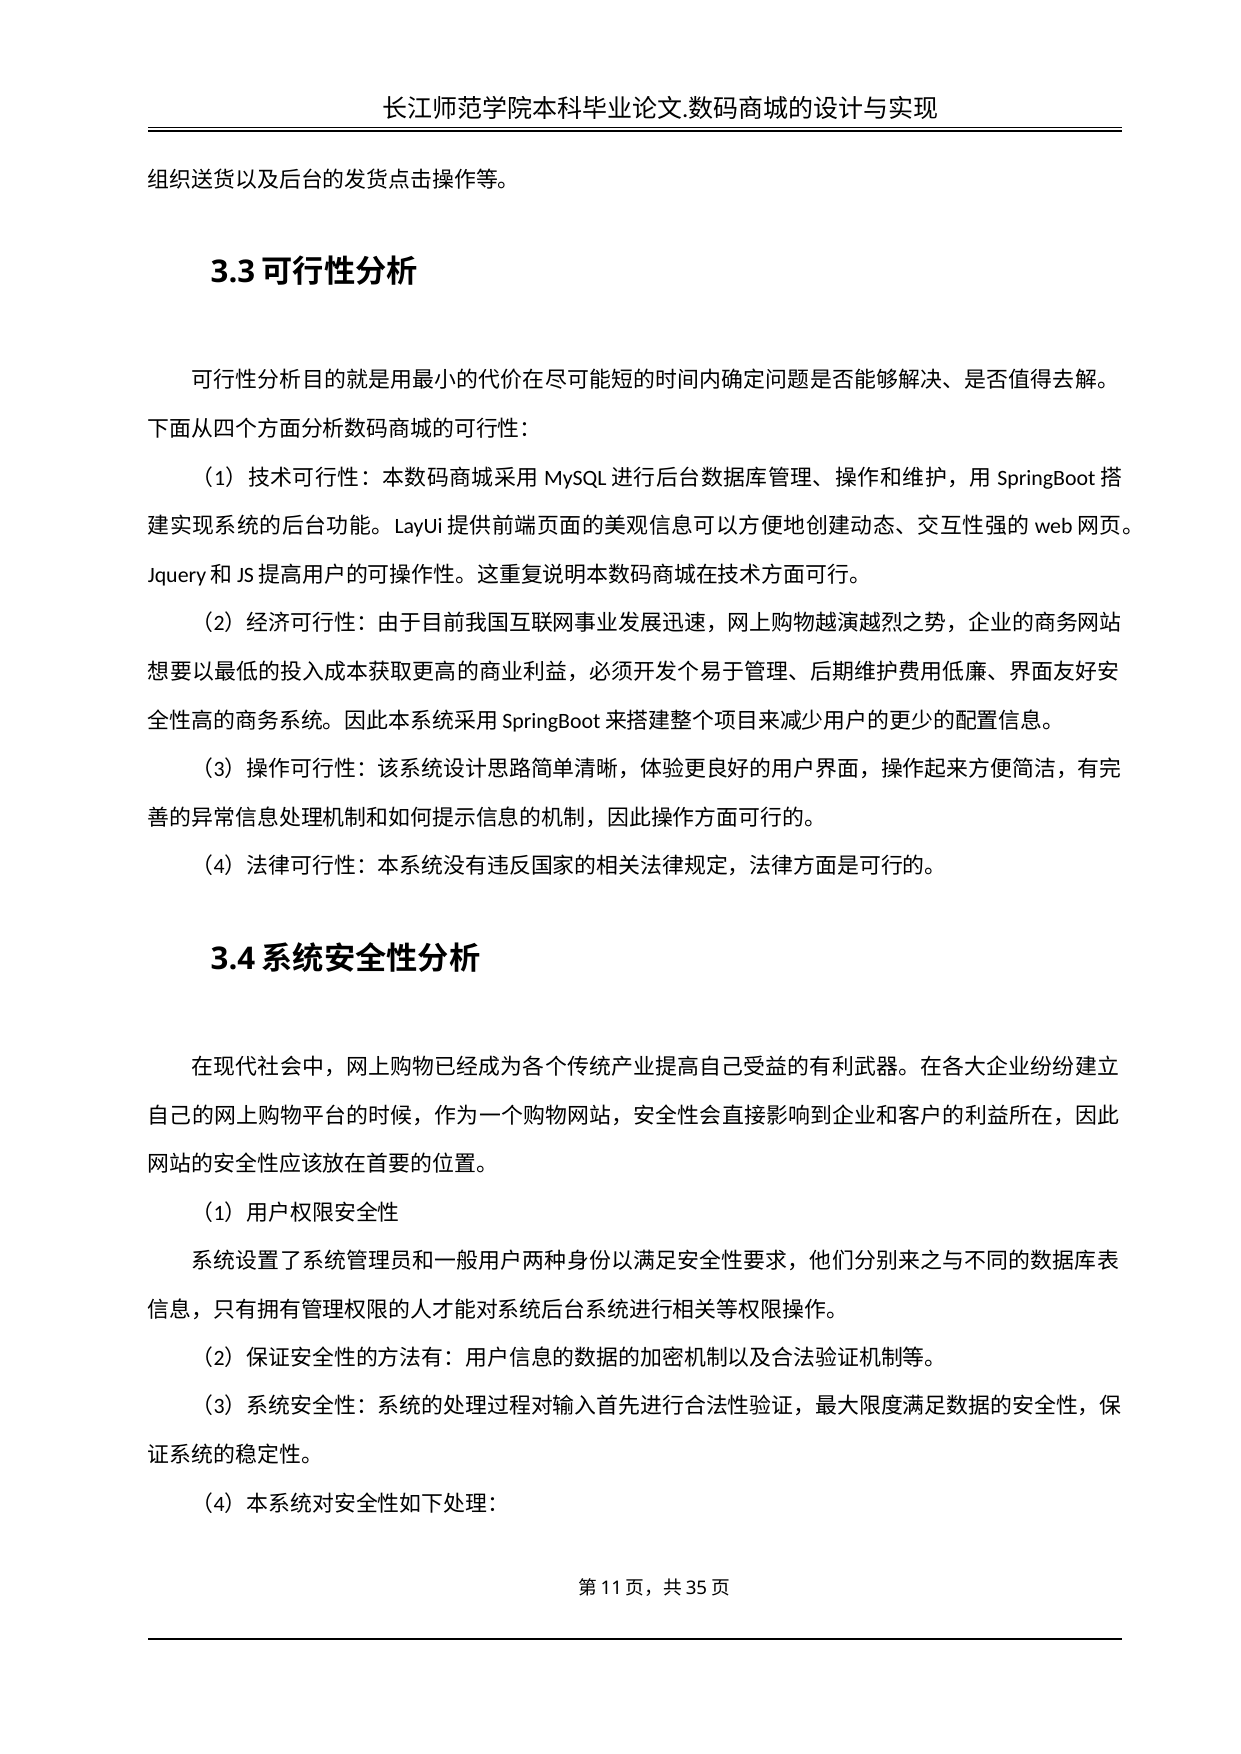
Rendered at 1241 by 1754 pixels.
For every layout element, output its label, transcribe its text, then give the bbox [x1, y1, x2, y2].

text （2）经济可行性：由于目前我国互联网事业发展迅速，网上购物越演越烈之势，企业的商务网站想要以最低的投入成本获取更高的商业利益，必须开发个易于管理、后期维护费用低廉、界面友好安全性高的商务系统。因此本系统采用SpringBoot来搭建整个项目来减少用户的更少的配置信息。 [148, 605, 1122, 735]
subtitle 3.4系统安全性分析 [148, 923, 1122, 988]
text （4）法律可行性：本系统没有违反国家的相关法律规定，法律方面是可行的。 [148, 848, 1122, 880]
text （3）操作可行性：该系统设计思路简单清晰，体验更良好的用户界面，操作起来方便简洁，有完善的异常信息处理机制和如何提示信息的机制，因此操作方面可行的。 [148, 751, 1122, 832]
text （2）保证安全性的方法有：用户信息的数据的加密机制以及合法验证机制等。 [148, 1340, 1122, 1372]
subtitle 3.3可行性分析 [148, 237, 1122, 302]
text 在现代社会中，网上购物已经成为各个传统产业提高自己受益的有利武器。在各大企业纷纷建立自己的网上购物平台的时候，作为一个购物网站，安全性会直接影响到企业和客户的利益所在，因此网站的安全性应该放在首要的位置。 [148, 1048, 1122, 1178]
text （1）用户权限安全性 [148, 1194, 1122, 1227]
text （3）系统安全性：系统的处理过程对输入首先进行合法性验证，最大限度满足数据的安全性，保证系统的稳定性。 [148, 1388, 1122, 1469]
text 可行性分析目的就是用最小的代价在尽可能短的时间内确定问题是否能够解决、是否值得去解。下面从四个方面分析数码商城的可行性： [148, 362, 1122, 443]
text 系统设置了系统管理员和一般用户两种身份以满足安全性要求，他们分别来之与不同的数据库表信息，只有拥有管理权限的人才能对系统后台系统进行相关等权限操作。 [148, 1243, 1122, 1324]
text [148, 161, 1122, 194]
text （1）技术可行性：本数码商城采用MySQL进行后台数据库管理、操作和维护，用SpringBoot搭建实现系统的后台功能。LayUi提供前端页面的美观信息可以方便地创建动态、交互性强的web网页。Jquery和JS提高用户的可操作性。这重复说明本数码商城在技术方面可行。 [148, 459, 1122, 589]
text （4）本系统对安全性如下处理： [148, 1485, 1122, 1518]
